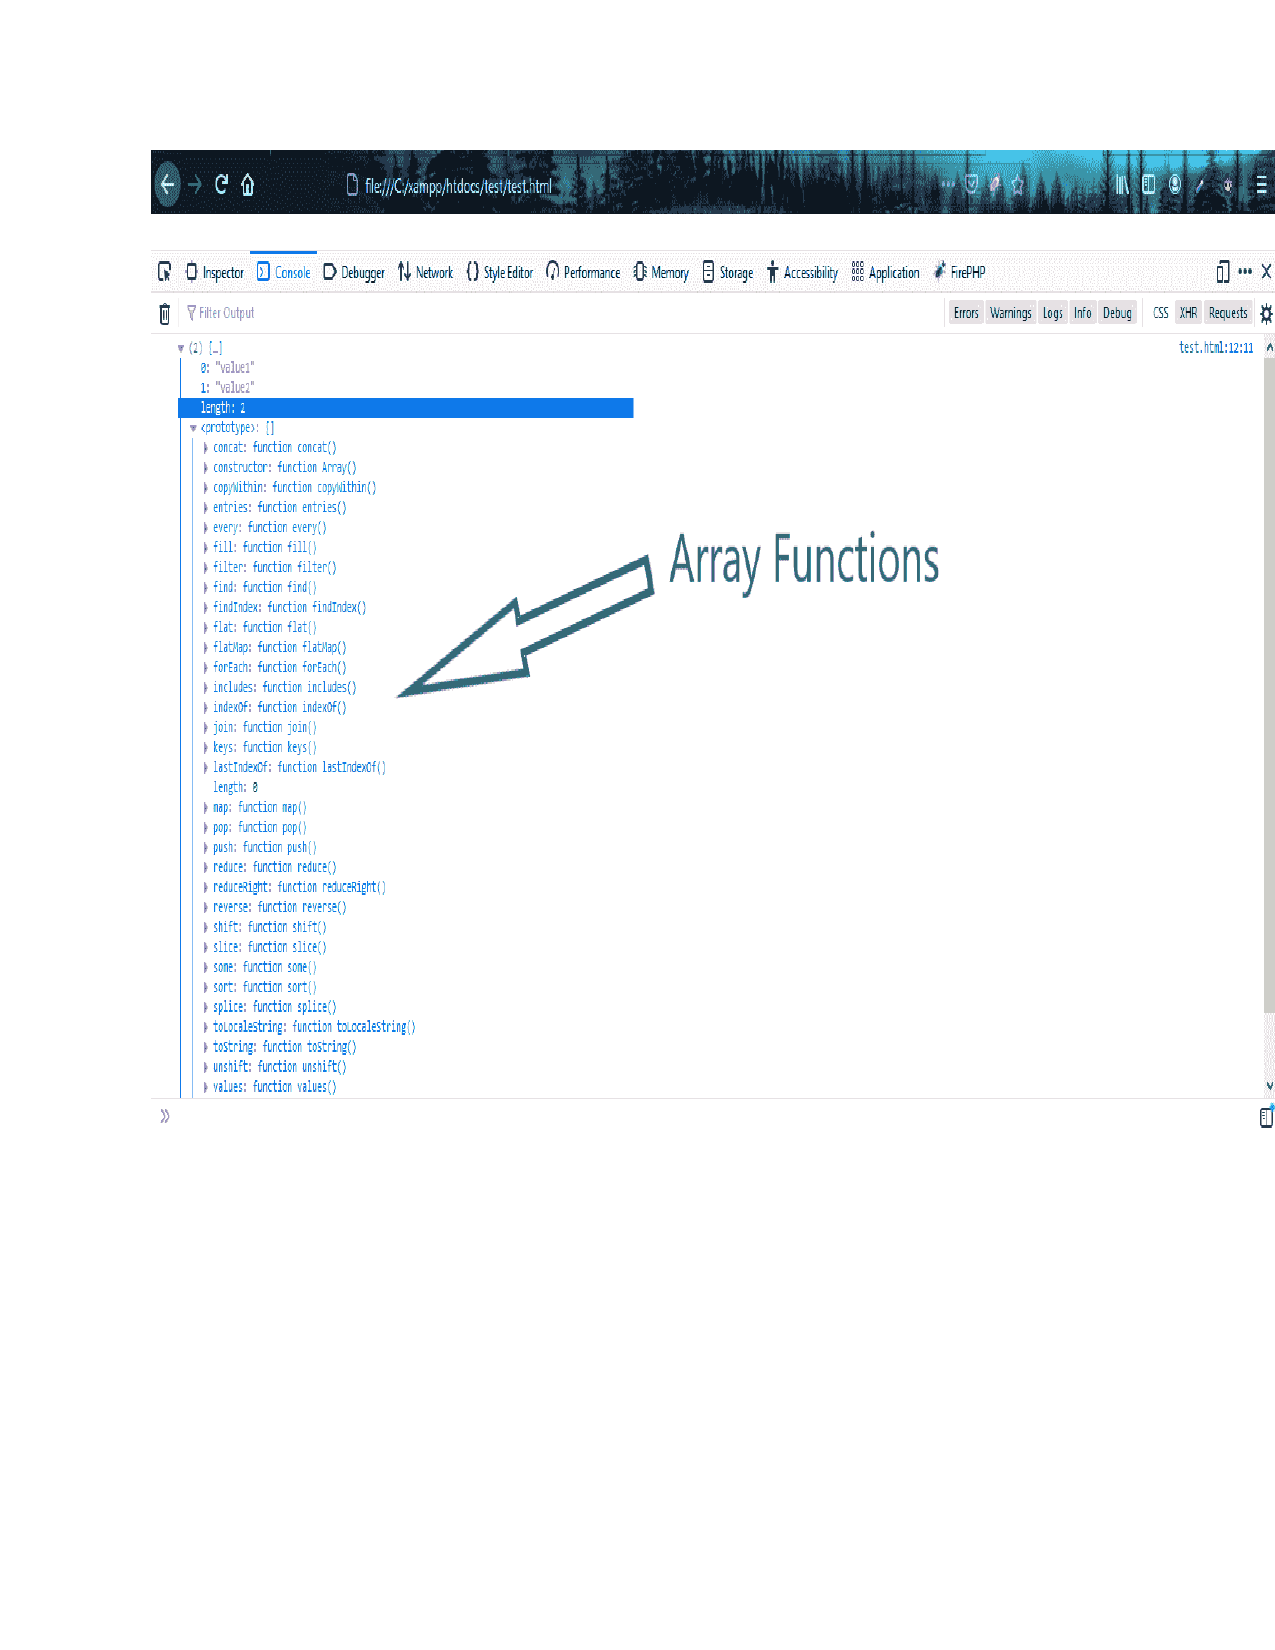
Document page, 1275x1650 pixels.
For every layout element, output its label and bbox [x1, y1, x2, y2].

picture [150, 150, 1275, 1138]
